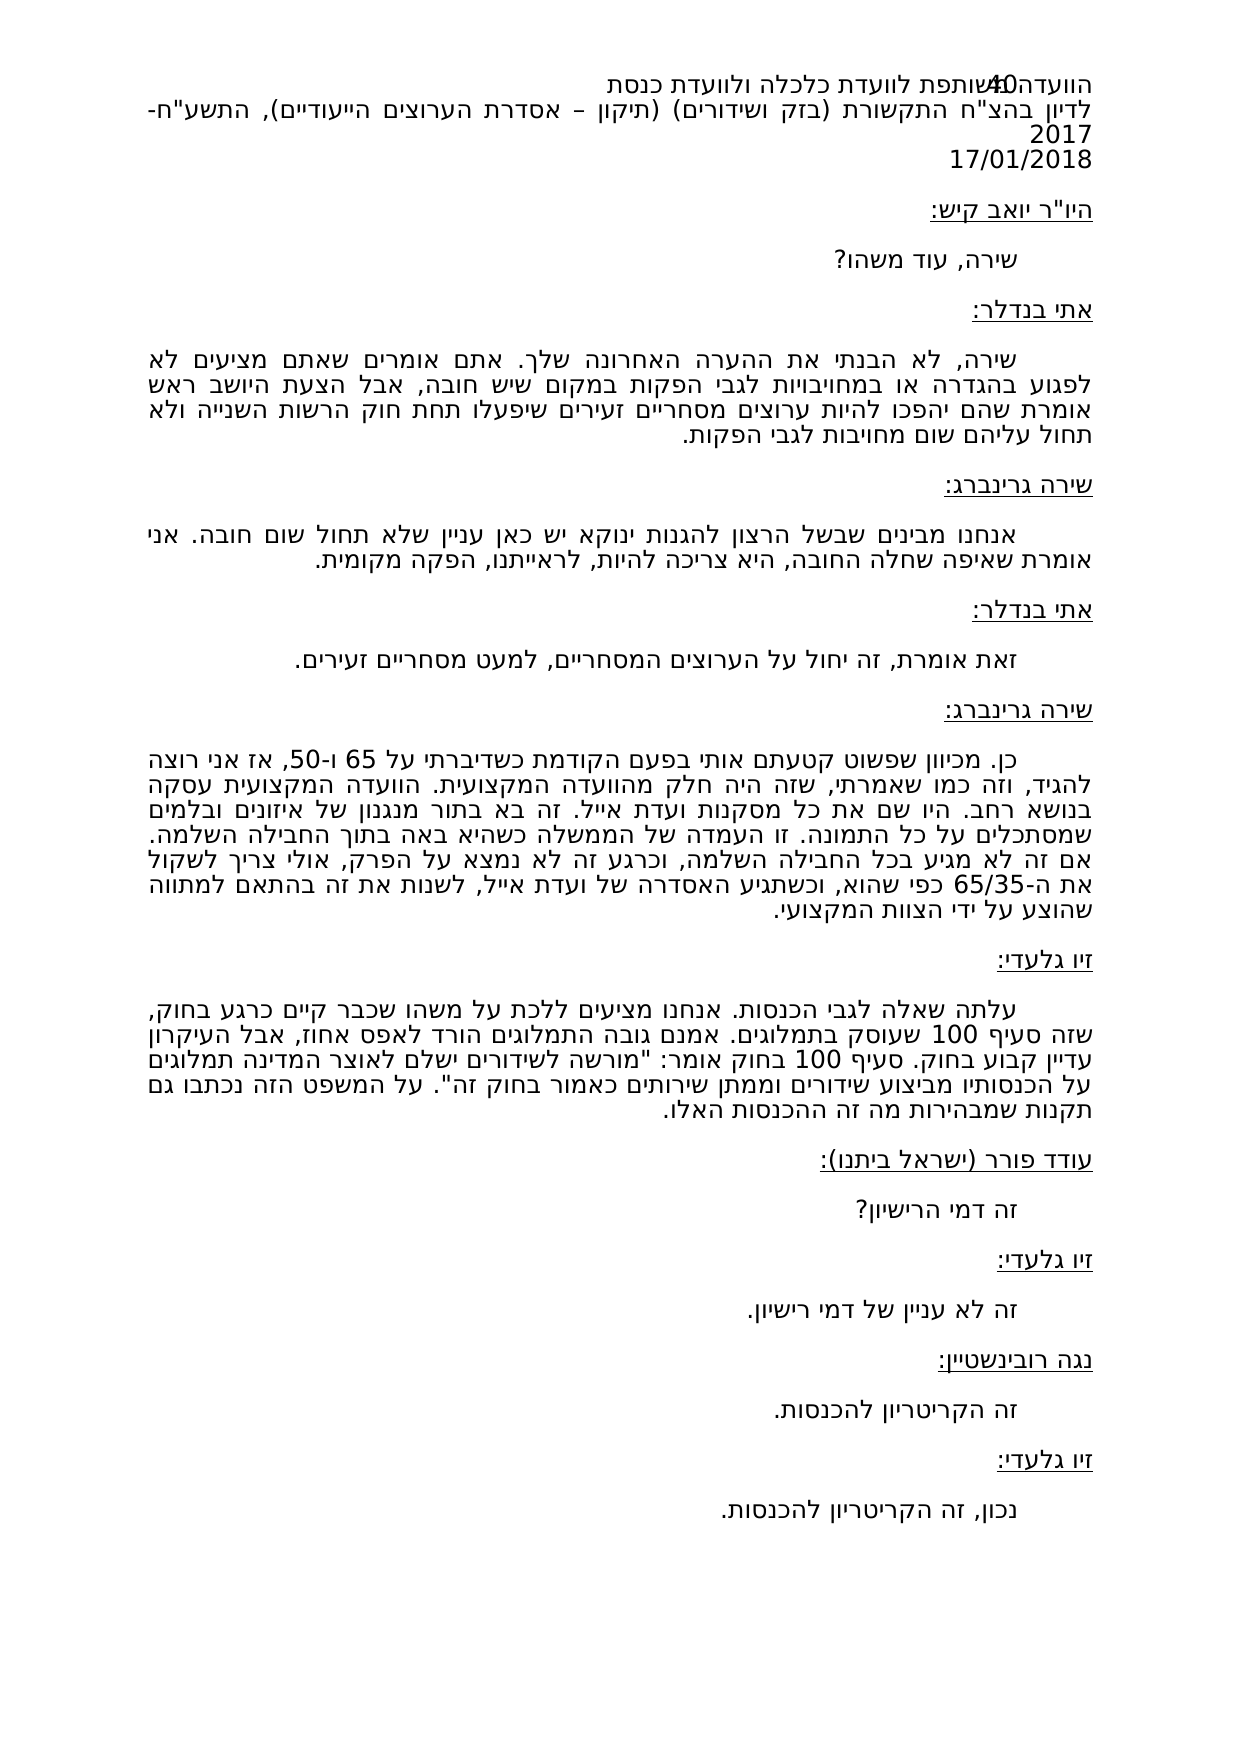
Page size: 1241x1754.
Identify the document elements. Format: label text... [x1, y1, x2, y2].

text שירה גרינברג: [147, 699, 1093, 724]
text כן. מכיוון שפשוט קטעתם אותי בפעם הקודמת כשדיברתי על 65 ו-50, אז אני רוצה להגיד, וזה כמו שאמרתי, שזה היה חלק מהוועדה המקצועית. הוועדה המקצועית עסקה בנושא רחב. היו שם את כל מסקנות ועדת אייל. זה בא בתור מנגנון של איזונים ובלמים שמסתכלים על כל התמונה. זו העמדה של הממשלה כשהיא באה בתוך החבילה השלמה. אם זה לא מגיע בכל החבילה השלמה, וכרגע זה לא נמצא על הפרק, אולי צריך לשקול את ה-65/35 כפי שהוא, וכשתגיע האסדרה של ועדת אייל, לשנות את זה בהתאם למתווה שהוצע על ידי הצוות המקצועי. [147, 749, 1093, 924]
text זיו גלעדי: [147, 1449, 1093, 1474]
text היו"ר יואב קיש: [147, 199, 1093, 224]
text אתי בנדלר: [147, 299, 1093, 324]
text שירה גרינברג: [147, 474, 1093, 499]
text נכון, זה הקריטריון להכנסות. [147, 1499, 1093, 1524]
text נגה רובינשטיין: [147, 1349, 1093, 1374]
text זה דמי הרישיון? [147, 1199, 1093, 1224]
text זאת אומרת, זה יחול על הערוצים המסחריים, למעט מסחריים זעירים. [147, 649, 1093, 674]
text שירה, לא הבנתי את ההערה האחרונה שלך. אתם אומרים שאתם מציעים לא לפגוע בהגדרה או במחויבויות לגבי הפקות במקום שיש חובה, אבל הצעת היושב ראש אומרת שהם יהפכו להיות ערוצים מסחריים זעירים שיפעלו תחת חוק הרשות השנייה ולא תחול עליהם שום מחויבות לגבי הפקות. [147, 349, 1093, 449]
text אנחנו מבינים שבשל הרצון להגנות ינוקא יש כאן עניין שלא תחול שום חובה. אני אומרת שאיפה שחלה החובה, היא צריכה להיות, לראייתנו, הפקה מקומית. [147, 524, 1093, 574]
text זיו גלעדי: [147, 1249, 1093, 1274]
text עלתה שאלה לגבי הכנסות. אנחנו מציעים ללכת על משהו שכבר קיים כרגע בחוק, שזה סעיף 100 שעוסק בתמלוגים. אמנם גובה התמלוגים הורד לאפס אחוז, אבל העיקרון עדיין קבוע בחוק. סעיף 100 בחוק אומר: "מורשה לשידורים ישלם לאוצר המדינה תמלוגים על הכנסותיו מביצוע שידורים וממתן שירותים כאמור בחוק זה". על המשפט הזה נכתבו גם תקנות שמבהירות מה זה ההכנסות האלו. [147, 999, 1093, 1124]
text שירה, עוד משהו? [147, 249, 1093, 274]
text זיו גלעדי: [147, 949, 1093, 974]
text זה לא עניין של דמי רישיון. [147, 1299, 1093, 1324]
text זה הקריטריון להכנסות. [147, 1399, 1093, 1424]
text אתי בנדלר: [147, 599, 1093, 624]
text עודד פורר (ישראל ביתנו): [147, 1149, 1093, 1174]
